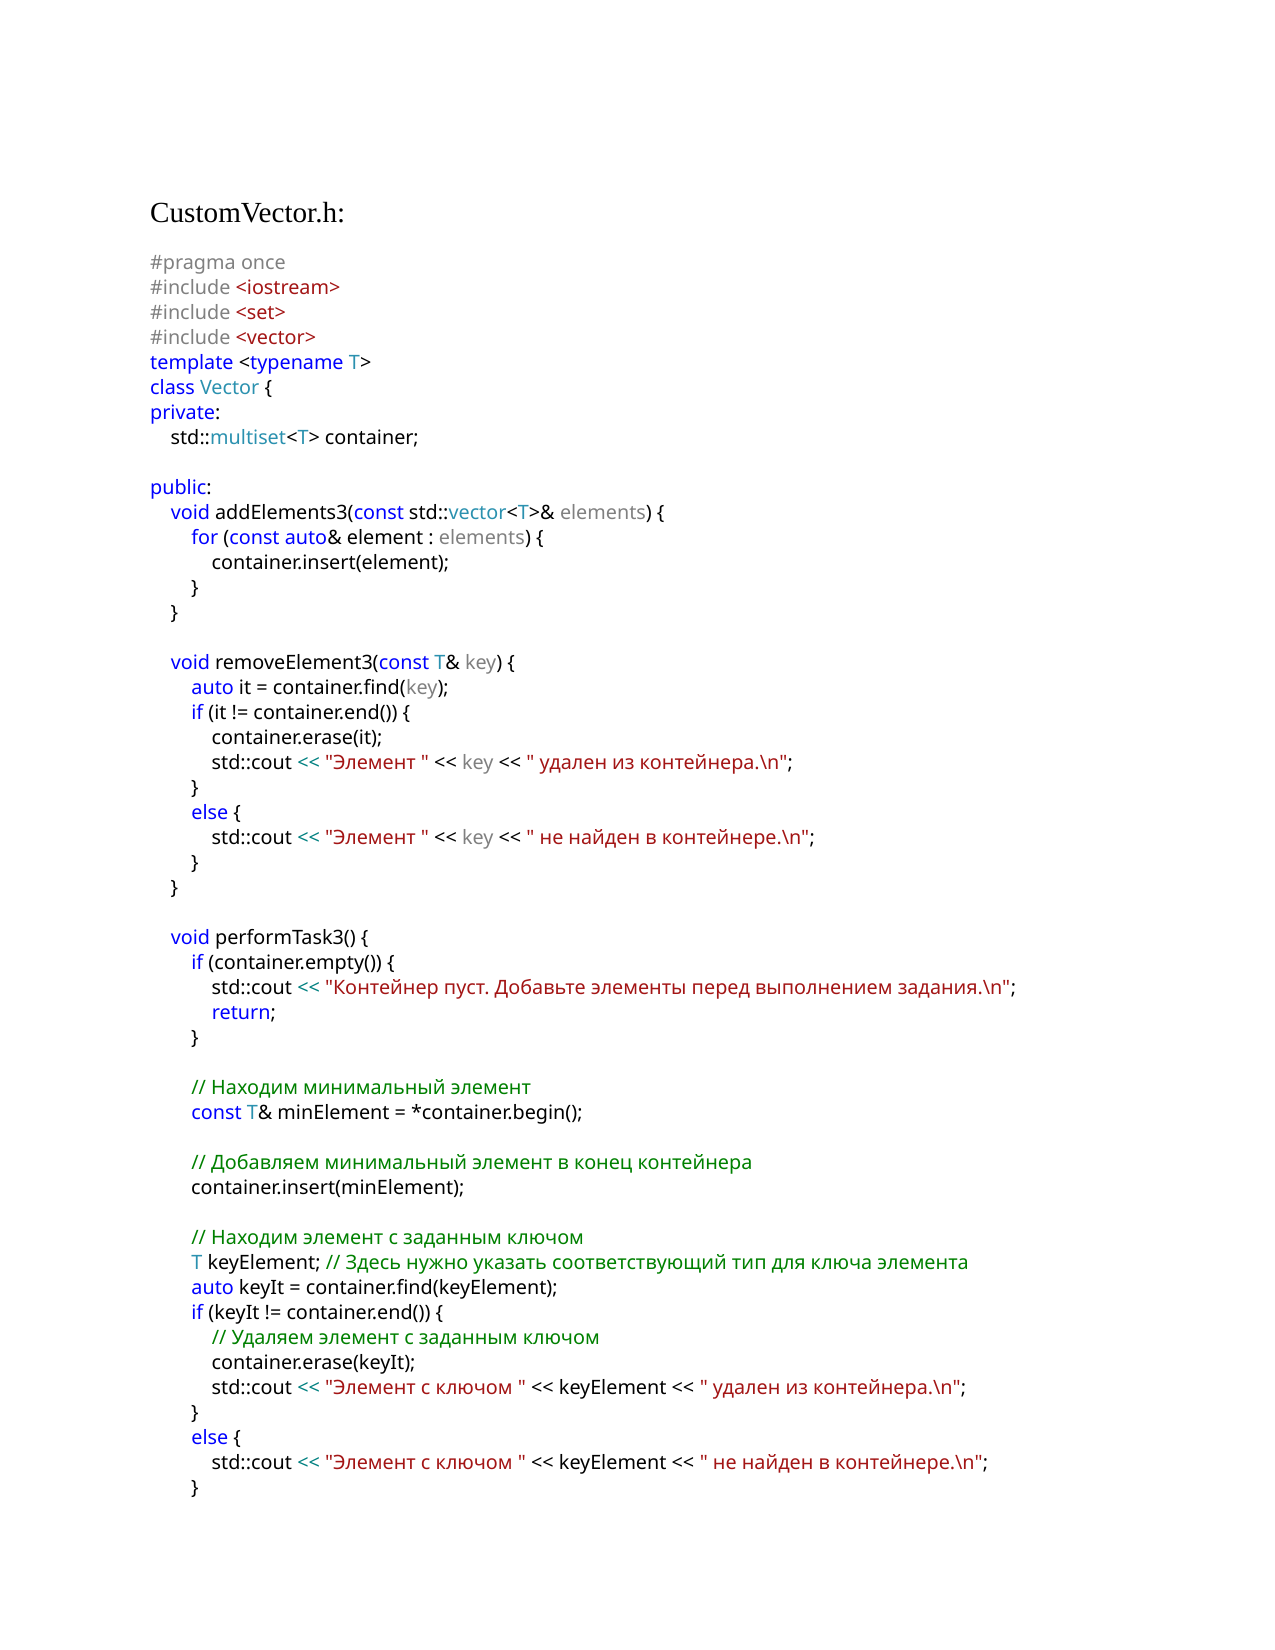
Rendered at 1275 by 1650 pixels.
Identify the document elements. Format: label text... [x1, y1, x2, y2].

text else { [150, 799, 1125, 824]
text CustomVector.h: [150, 199, 1125, 228]
text auto keyIt = container.find(keyElement); [150, 1274, 1125, 1299]
text std::cout << "Элемент " << key << " не найден в контейнере.\n"; [150, 824, 1125, 849]
text } [150, 1024, 1125, 1049]
text } [150, 774, 1125, 799]
text #pragma once [150, 249, 1125, 274]
text container.insert(element); [150, 549, 1125, 574]
text const T& minElement = *container.begin(); [150, 1099, 1125, 1124]
text void removeElement3(const T& key) { [150, 649, 1125, 674]
text } [150, 1474, 1125, 1499]
text std::cout << "Контейнер пуст. Добавьте элементы перед выполнением задания.\n"; [150, 974, 1125, 999]
text } [150, 574, 1125, 599]
text private: [150, 399, 1125, 424]
text std::cout << "Элемент с ключом " << keyElement << " не найден в контейнере.\n"; [150, 1449, 1125, 1474]
text #include <vector> [150, 324, 1125, 349]
text for (const auto& element : elements) { [150, 524, 1125, 549]
text // Находим минимальный элемент [150, 1074, 1125, 1099]
text std::multiset<T> container; [150, 424, 1125, 449]
text } [150, 1399, 1125, 1424]
text else { [150, 1424, 1125, 1449]
text public: [150, 474, 1125, 499]
text template <typename T> [150, 349, 1125, 374]
text std::cout << "Элемент " << key << " удален из контейнера.\n"; [150, 749, 1125, 774]
text auto it = container.find(key); [150, 674, 1125, 699]
text T keyElement; // Здесь нужно указать соответствующий тип для ключа элемента [150, 1249, 1125, 1274]
text container.erase(it); [150, 724, 1125, 749]
text } [150, 599, 1125, 624]
text return; [150, 999, 1125, 1024]
text class Vector { [150, 374, 1125, 399]
text container.erase(keyIt); [150, 1349, 1125, 1374]
text #include <set> [150, 299, 1125, 324]
text } [150, 849, 1125, 874]
text // Удаляем элемент с заданным ключом [150, 1324, 1125, 1349]
text #include <iostream> [150, 274, 1125, 299]
text if (container.empty()) { [150, 949, 1125, 974]
text void addElements3(const std::vector<T>& elements) { [150, 499, 1125, 524]
text // Находим элемент с заданным ключом [150, 1224, 1125, 1249]
text void performTask3() { [150, 924, 1125, 949]
text } [150, 874, 1125, 899]
text std::cout << "Элемент с ключом " << keyElement << " удален из контейнера.\n"; [150, 1374, 1125, 1399]
text if (keyIt != container.end()) { [150, 1299, 1125, 1324]
text container.insert(minElement); [150, 1174, 1125, 1199]
text // Добавляем минимальный элемент в конец контейнера [150, 1149, 1125, 1174]
text if (it != container.end()) { [150, 699, 1125, 724]
